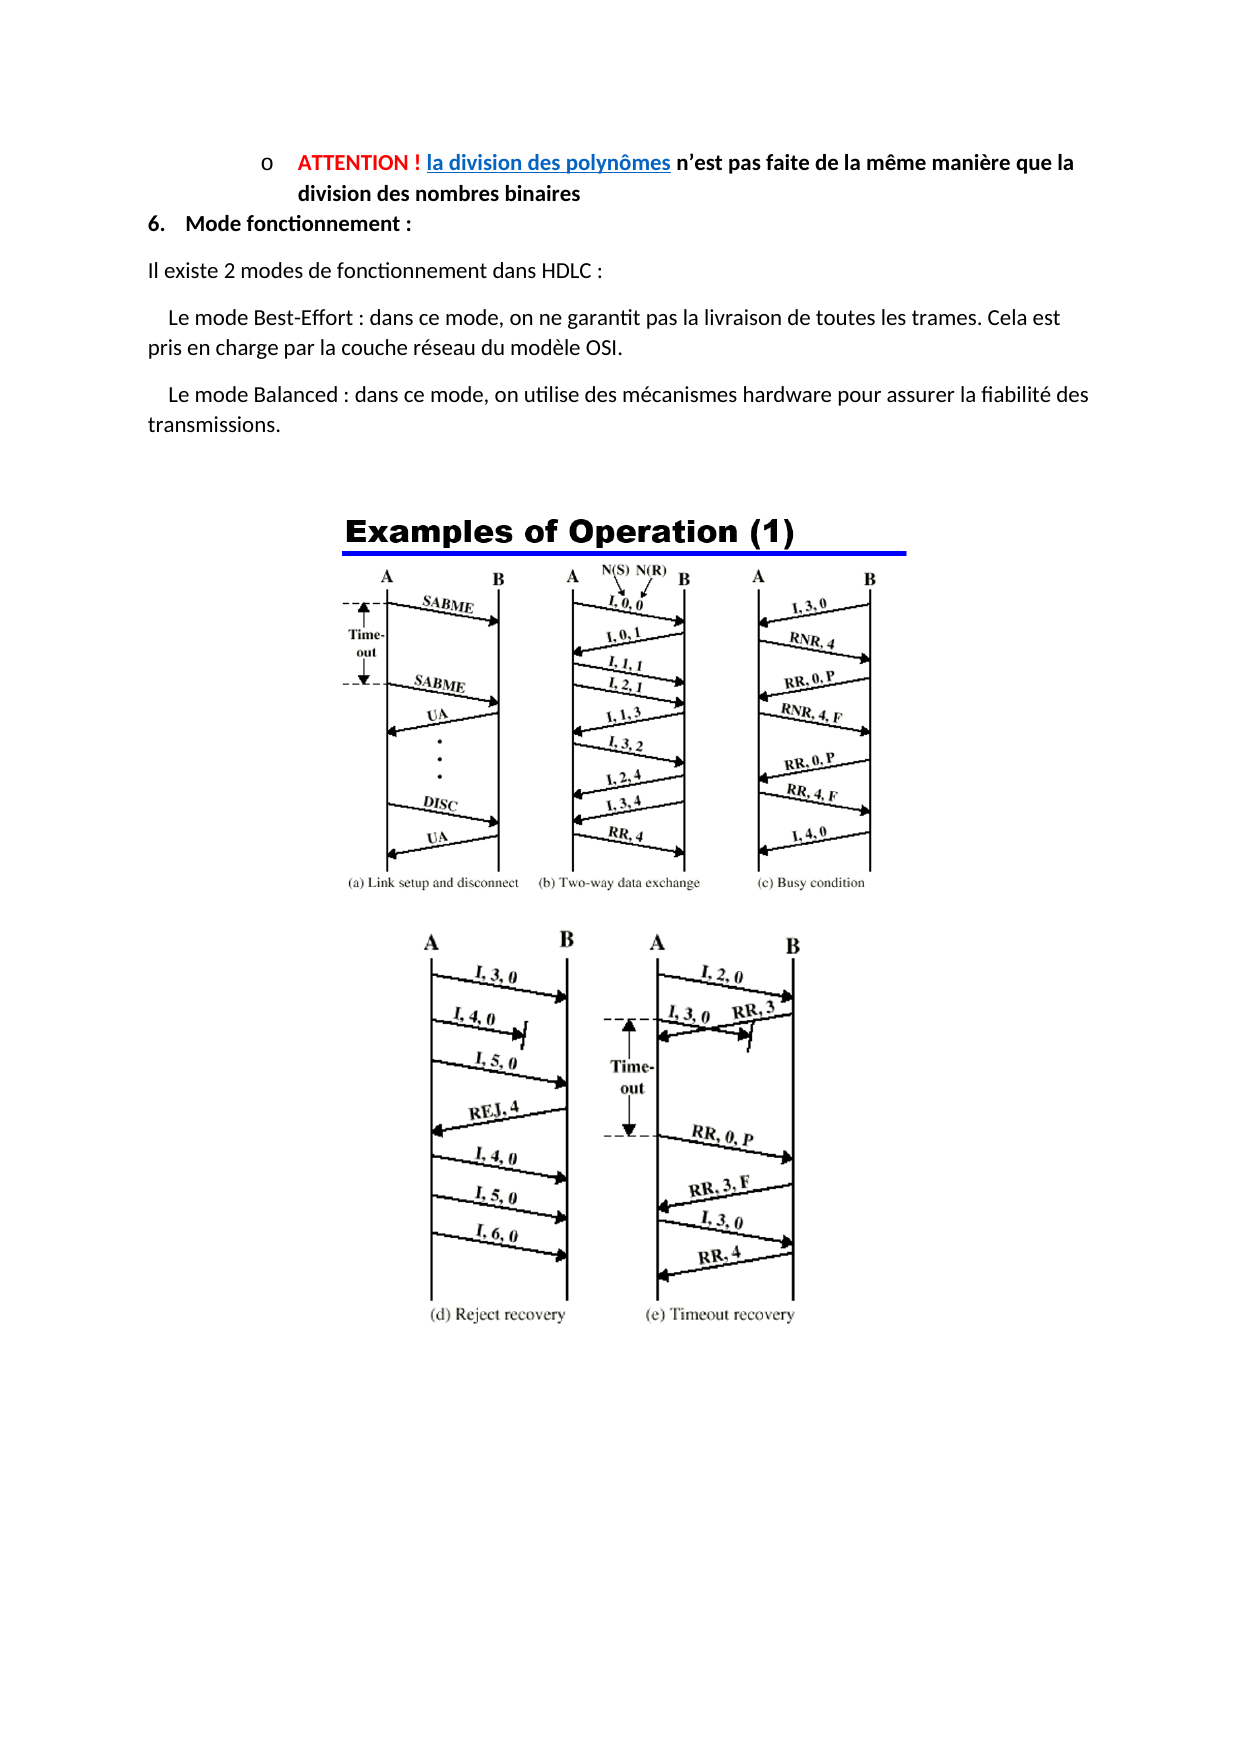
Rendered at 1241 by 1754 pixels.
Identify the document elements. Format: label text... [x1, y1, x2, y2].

picture [325, 503, 916, 922]
text Il existe 2 modes de fonctionnement dans HDLC : [148, 256, 1093, 284]
text Le mode Balanced : dans ce mode, on utilise des mécanismes hardware pour assurer la fiabilité des transmissions. [148, 380, 1093, 438]
picture [340, 923, 900, 1346]
text Le mode Best-Effort : dans ce mode, on ne garantit pas la livraison de toutes les trames. Cela est pris en charge par la couche réseau du modèle OSI. [148, 303, 1093, 361]
list ATTENTION ! la division des polynômes n’est pas faite de la même manière que la division des nombres binaires [260, 148, 1093, 207]
list Mode fonctionnement : [148, 209, 1093, 237]
